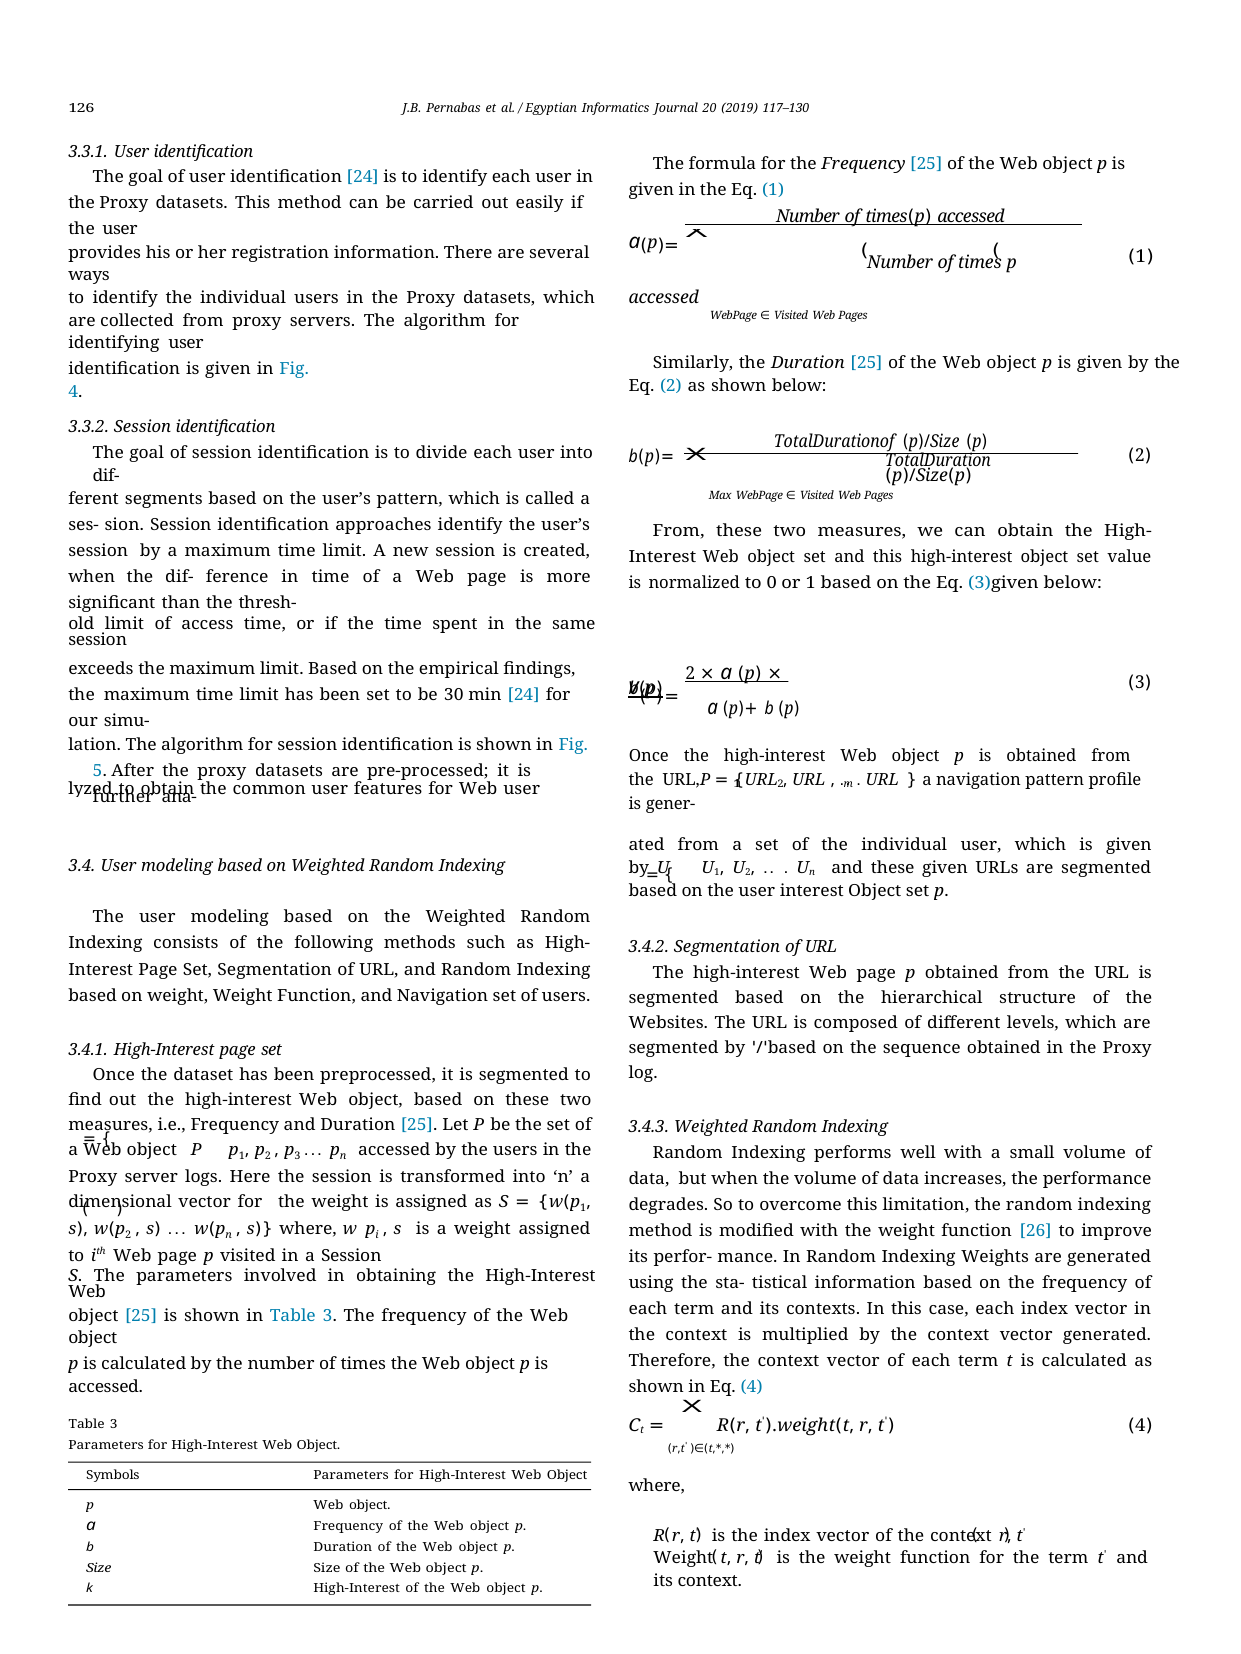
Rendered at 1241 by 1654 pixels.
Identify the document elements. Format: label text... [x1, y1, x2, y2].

text b Duration of the Web object p. [86, 1538, 595, 1555]
subtitle a(p)= Number of times p accessed [628, 241, 1086, 311]
list Session identification [68, 415, 595, 438]
text Parameters for High-Interest Web Object. [68, 1436, 595, 1453]
picture [269, 1309, 274, 1319]
list User modeling based on Weighted Random Indexing [68, 854, 595, 877]
text R r, t' is the index vector of the context r, t' [653, 1523, 1184, 1546]
text to identify the individual users in the Proxy datasets, which are collected from proxy servers. The algorithm for identifying user [68, 286, 595, 354]
subtitle (2) [1128, 442, 1184, 466]
text Symbols Parameters for High-Interest Web Object [86, 1466, 595, 1483]
text Table 3 [68, 1415, 595, 1432]
text The formula for the Frequency [25] of the Web object p is given in the Eq. (1) [628, 152, 1152, 200]
text Once the dataset has been preprocessed, it is segmented to find out the high-interest Web object, based on these two measures, i.e., Frequency and Duration [25]. Let P be the set of a Web object P p1, p2 , p3 ... pn accessed by the users in the Proxy server logs. Here the session is transformed into ‘n’ a dimensional vector for the weight is assigned as S = {w(p1, s), w(p2 , s) ... w(pn , s)} where, w pi , s is a weight assigned to ith Web page p visited in a Session [68, 1063, 591, 1267]
text ated from a set of the individual user, which is given by U U1, U2, .. . Un and these given URLs are segmented based on the user interest Object set p. [628, 832, 1152, 901]
text Eq. (2) as shown below: [628, 374, 1184, 396]
picture [746, 1380, 753, 1389]
text p Web object. [86, 1496, 595, 1513]
text where, [628, 1474, 1184, 1496]
text Weight t, r, t' is the weight function for the term t' and its context. [653, 1546, 1152, 1591]
text Similarly, the Duration [25] of the Web object p is given by the [653, 357, 1184, 371]
text S. The parameters involved in obtaining the High-Interest Web [68, 1269, 595, 1301]
text The user modeling based on the Weighted Random Indexing consists of the following methods such as High-Interest Page Set, Segmentation of URL, and Random Indexing based on weight, Weight Function, and Navigation set of users. [68, 905, 591, 1006]
text object [25] is shown in Table 3. The frequency of the Web object [68, 1303, 595, 1349]
text (r,t' )∈(t,*,*) [667, 1440, 1184, 1456]
text From, these two measures, we can obtain the High-Interest Web object set and this high-interest object set value is normalized to 0 or 1 based on the Eq. (3)given below: [628, 519, 1152, 594]
list Weighted Random Indexing [628, 1115, 1184, 1137]
subtitle TotalDuration (p)/Size(p) [885, 455, 1082, 484]
text v p 2 × a (p) × b(p) [628, 658, 814, 700]
text The high-interest Web page p obtained from the URL is segmented based on the hierarchical structure of the Websites. The URL is composed of different levels, which are segmented by '/'based on the sequence obtained in the Proxy log. [628, 961, 1152, 1084]
text exceeds the maximum limit. Based on the empirical findings, the maximum time limit has been set to be 30 min [24] for our simu- [68, 657, 595, 732]
text identification is given in Fig. 4. [68, 357, 317, 402]
text b(p)= X [628, 444, 713, 468]
text Once the high-interest Web object p is obtained from the URL,P = {URL , URL , .. . URL } a navigation pattern profile is gener- [628, 744, 1152, 814]
picture [361, 170, 368, 180]
text Size Size of the Web object p. [86, 1559, 595, 1576]
text Max WebPage ∈ Visited Web Pages [709, 487, 1184, 503]
text ferent segments based on the user’s pattern, which is called a ses- sion. Session identification approaches identify the user’s session by a maximum time limit. A new session is created, when the dif- ference in time of a Web page is more significant than the thresh- [68, 487, 591, 614]
text Ct = X R(r, t').weight(t, r, t') (4) [628, 1401, 1184, 1439]
text a Frequency of the Web object p. [86, 1514, 595, 1535]
list User identification [68, 140, 595, 163]
text The goal of user identification [24] is to identify each user in the Proxy datasets. This method can be carried out easily if the user [68, 164, 595, 239]
list Segmentation of URL [628, 935, 1184, 958]
text (3) [1128, 669, 1184, 693]
text a (p)+ b (p) [707, 700, 814, 718]
text k High-Interest of the Web object p. [86, 1579, 595, 1596]
text Random Indexing performs well with a small volume of data, but when the volume of data increases, the performance degrades. So to overcome this limitation, the random indexing method is modified with the weight function [26] to improve its perfor- mance. In Random Indexing Weights are generated using the sta- tistical information based on the frequency of each term and its contexts. In this case, each index vector in the context is multiplied by the context vector generated. Therefore, the context vector of each term t is calculated as shown in Eq. (4) [628, 1140, 1152, 1397]
text provides his or her registration information. There are several ways [68, 240, 595, 286]
text TotalDurationof (p)/Size (p) [774, 429, 1082, 453]
text (1) [1128, 244, 1184, 268]
text The goal of session identification is to divide each user into dif- [92, 441, 595, 486]
text p is calculated by the number of times the Web object p is accessed. [68, 1352, 595, 1397]
text lation. The algorithm for session identification is shown in Fig. 5. After the proxy datasets are pre-processed; it is further ana- [68, 732, 591, 807]
list High-Interest page set [68, 1037, 595, 1060]
text old limit of access time, or if the time spent in the same session [68, 617, 595, 648]
